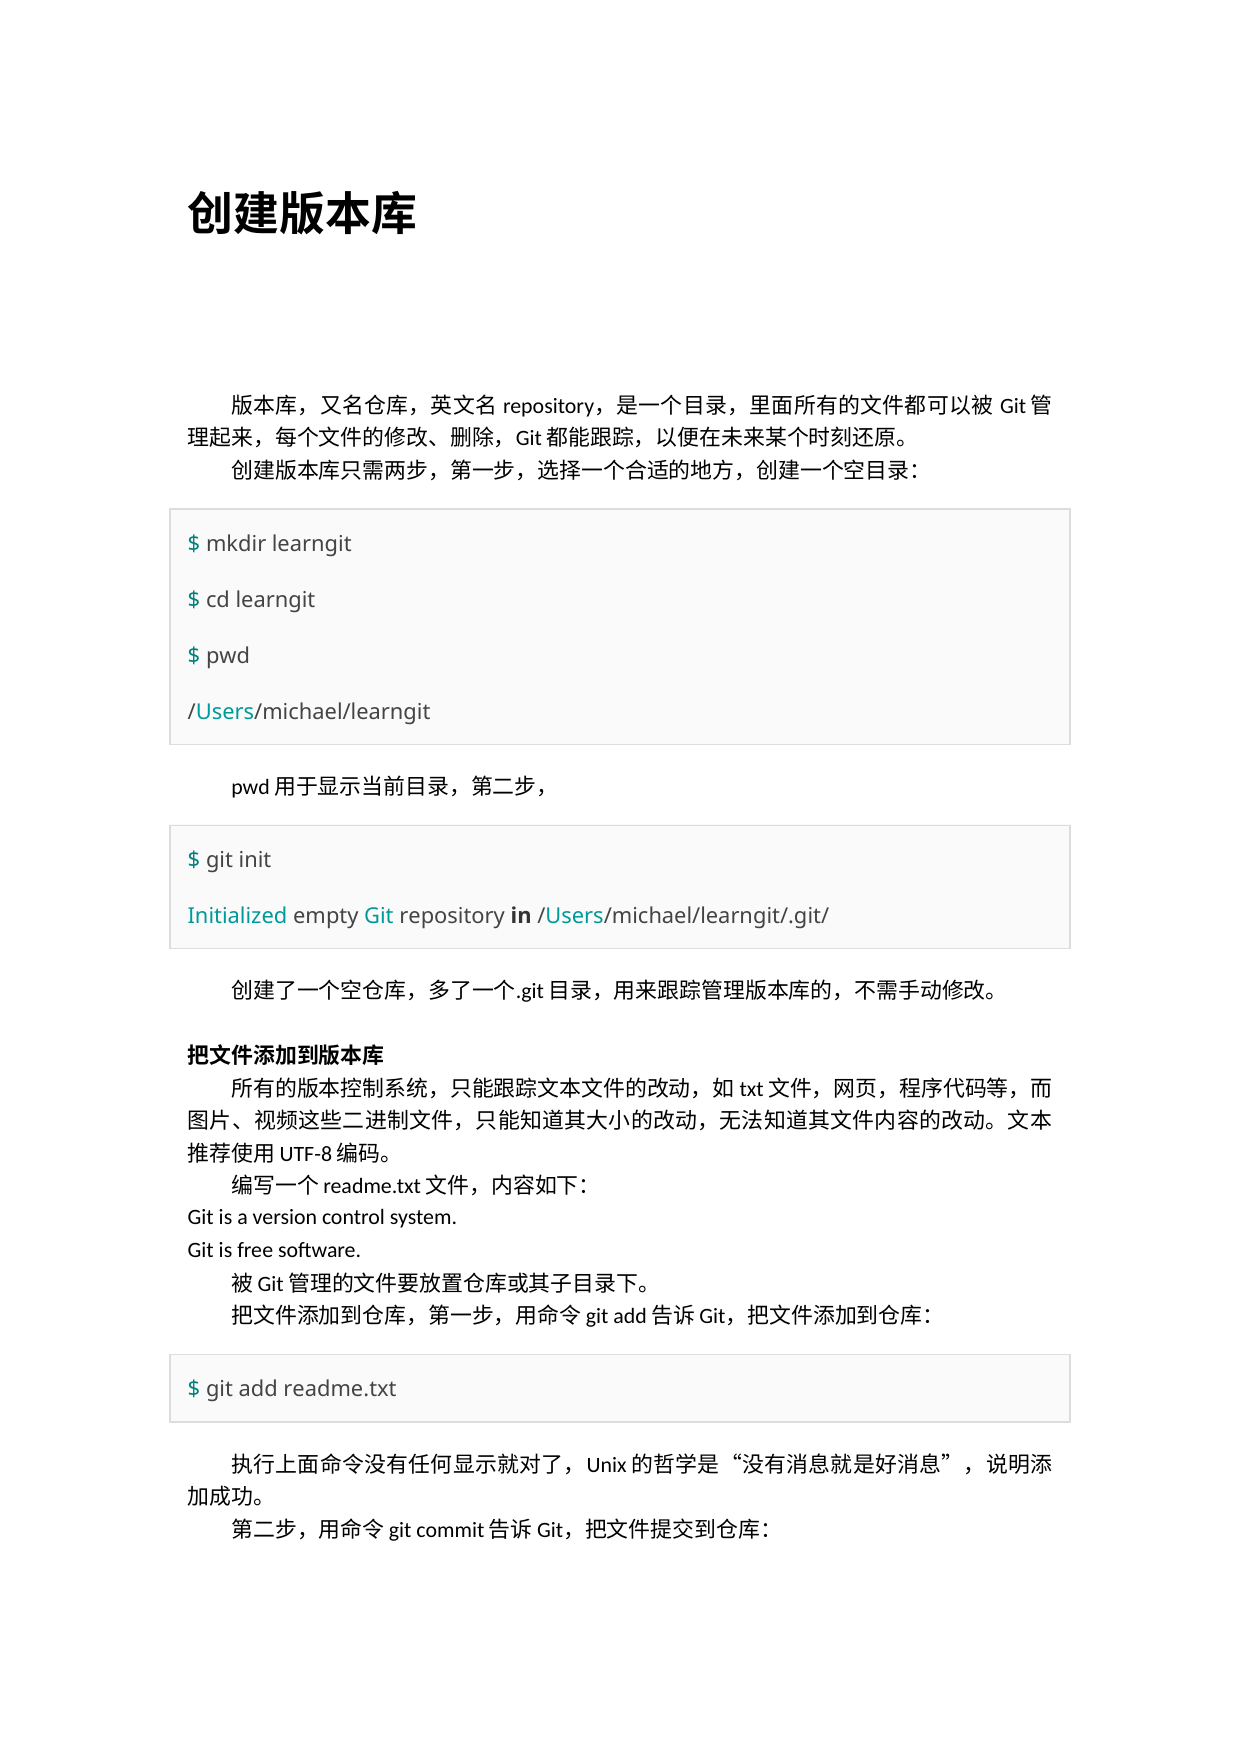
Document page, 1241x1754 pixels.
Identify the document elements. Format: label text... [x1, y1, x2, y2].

text Git is a version control system. [187, 1200, 1053, 1233]
subtitle 创建版本库 [187, 162, 1053, 259]
text $ cd learngit [171, 564, 1069, 615]
text 第二步，用命令git commit告诉Git，把文件提交到仓库： [187, 1511, 1053, 1544]
text 创建版本库只需两步，第一步，选择一个合适的地方，创建一个空目录： [187, 452, 1053, 485]
text Initialized empty Git repository in /Users/michael/learngit/.git/ [171, 880, 1069, 948]
text 所有的版本控制系统，只能跟踪文本文件的改动，如txt文件，网页，程序代码等，而图片、视频这些二进制文件，只能知道其大小的改动，无法知道其文件内容的改动。文本推荐使用UTF-8编码。 [187, 1070, 1053, 1168]
text 编写一个readme.txt文件，内容如下： [187, 1168, 1053, 1200]
text 创建了一个空仓库，多了一个.git目录，用来跟踪管理版本库的，不需手动修改。 [187, 973, 1053, 1005]
text 被Git管理的文件要放置仓库或其子目录下。 [187, 1265, 1053, 1298]
text pwd用于显示当前目录，第二步， [187, 768, 1053, 801]
text $ pwd [171, 620, 1069, 671]
text /Users/michael/learngit [171, 676, 1069, 744]
text Git is free software. [187, 1233, 1053, 1265]
text $ mkdir learngit [171, 510, 1069, 559]
text 执行上面命令没有任何显示就对了，Unix的哲学是“没有消息就是好消息”，说明添加成功。 [187, 1446, 1053, 1511]
text $ git add readme.txt [171, 1355, 1069, 1421]
text 把文件添加到仓库，第一步，用命令git add告诉Git，把文件添加到仓库： [187, 1298, 1053, 1330]
text $ git init [171, 826, 1069, 875]
text 把文件添加到版本库 [187, 1038, 1053, 1070]
text 版本库，又名仓库，英文名repository，是一个目录，里面所有的文件都可以被Git管理起来，每个文件的修改、删除，Git都能跟踪，以便在未来某个时刻还原。 [187, 387, 1053, 452]
